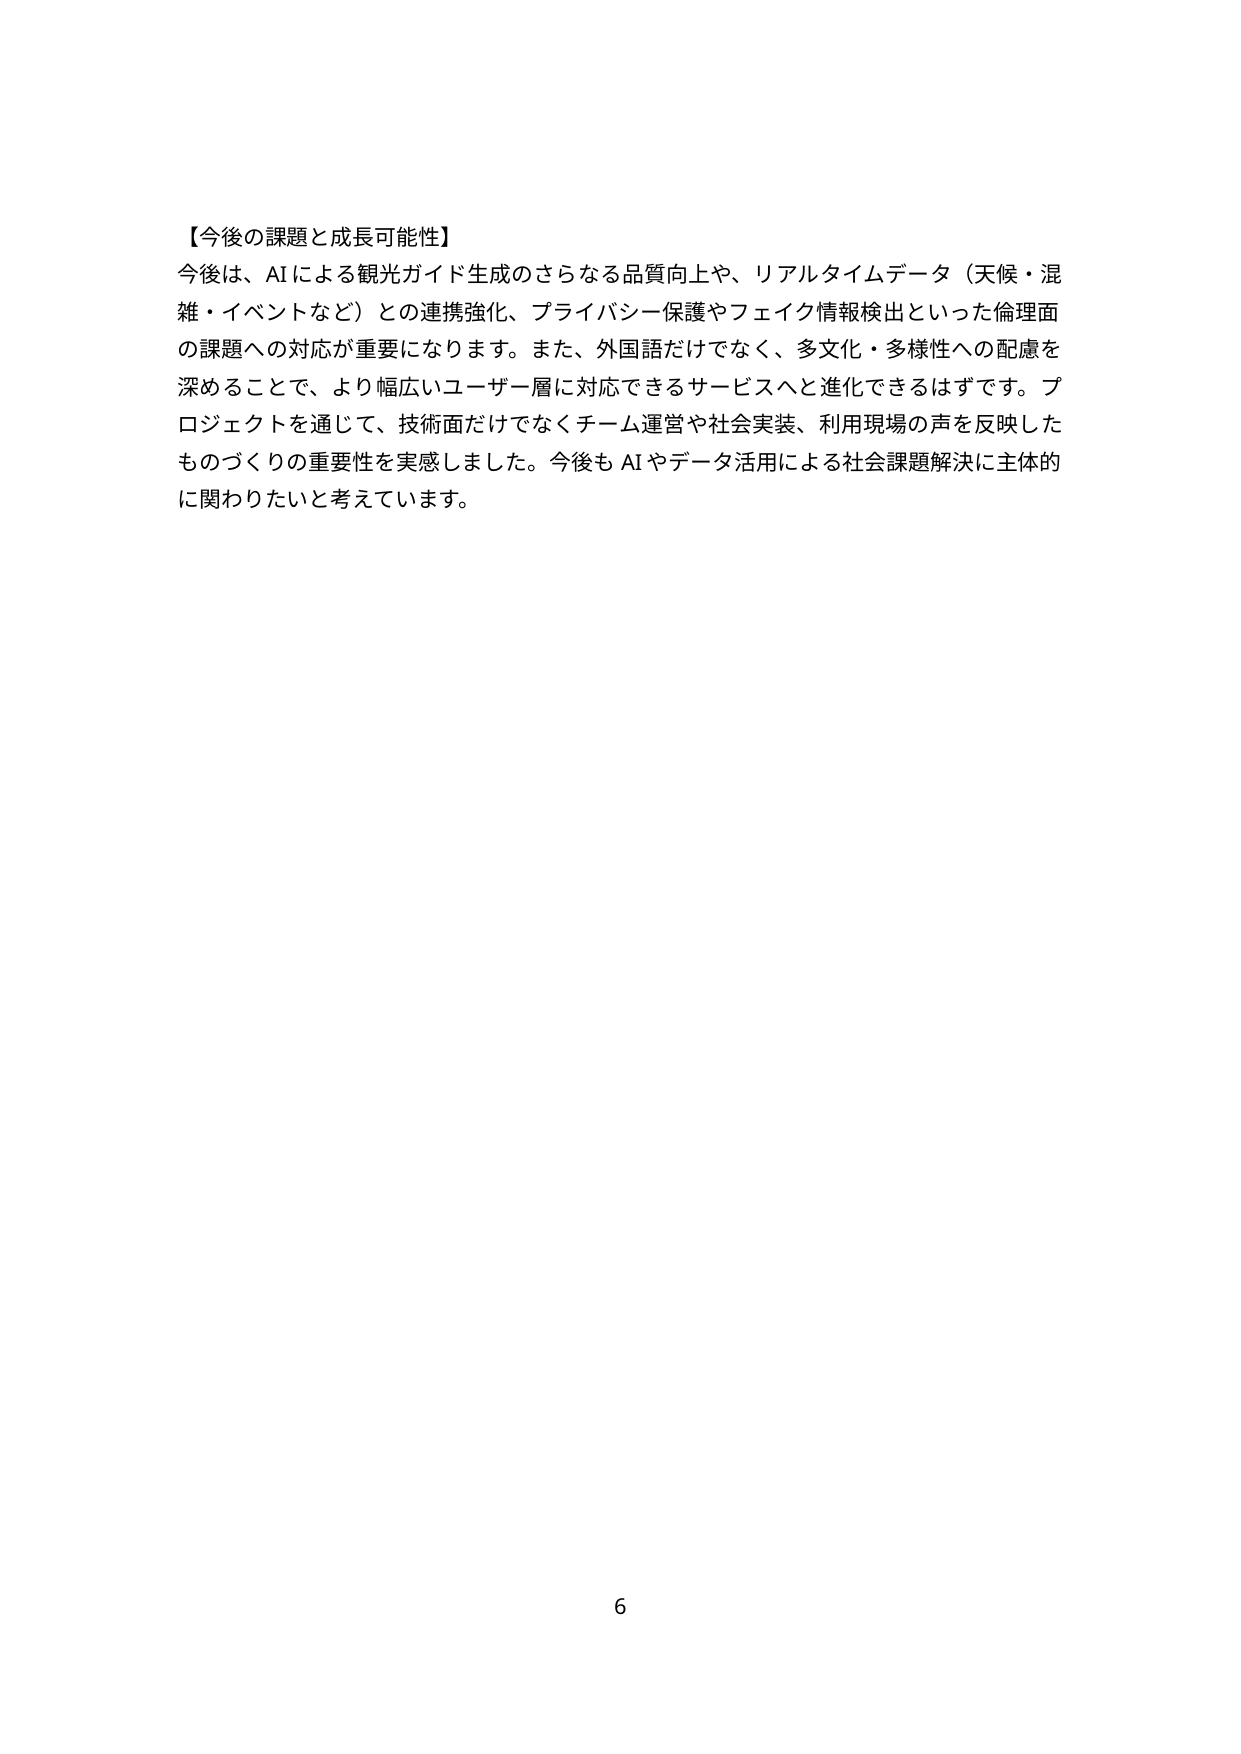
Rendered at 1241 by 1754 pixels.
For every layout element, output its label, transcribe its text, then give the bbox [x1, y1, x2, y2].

text 【今後の課題と成長可能性】 [177, 217, 1063, 254]
text 今後は、AIによる観光ガイド生成のさらなる品質向上や、リアルタイムデータ（天候・混雑・イベントなど）との連携強化、プライバシー保護やフェイク情報検出といった倫理面の課題への対応が重要になります。また、外国語だけでなく、多文化・多様性への配慮を深めることで、より幅広いユーザー層に対応できるサービスへと進化できるはずです。プロジェクトを通じて、技術面だけでなくチーム運営や社会実装、利用現場の声を反映したものづくりの重要性を実感しました。今後もAIやデータ活用による社会課題解決に主体的に関わりたいと考えています。 [177, 254, 1063, 517]
